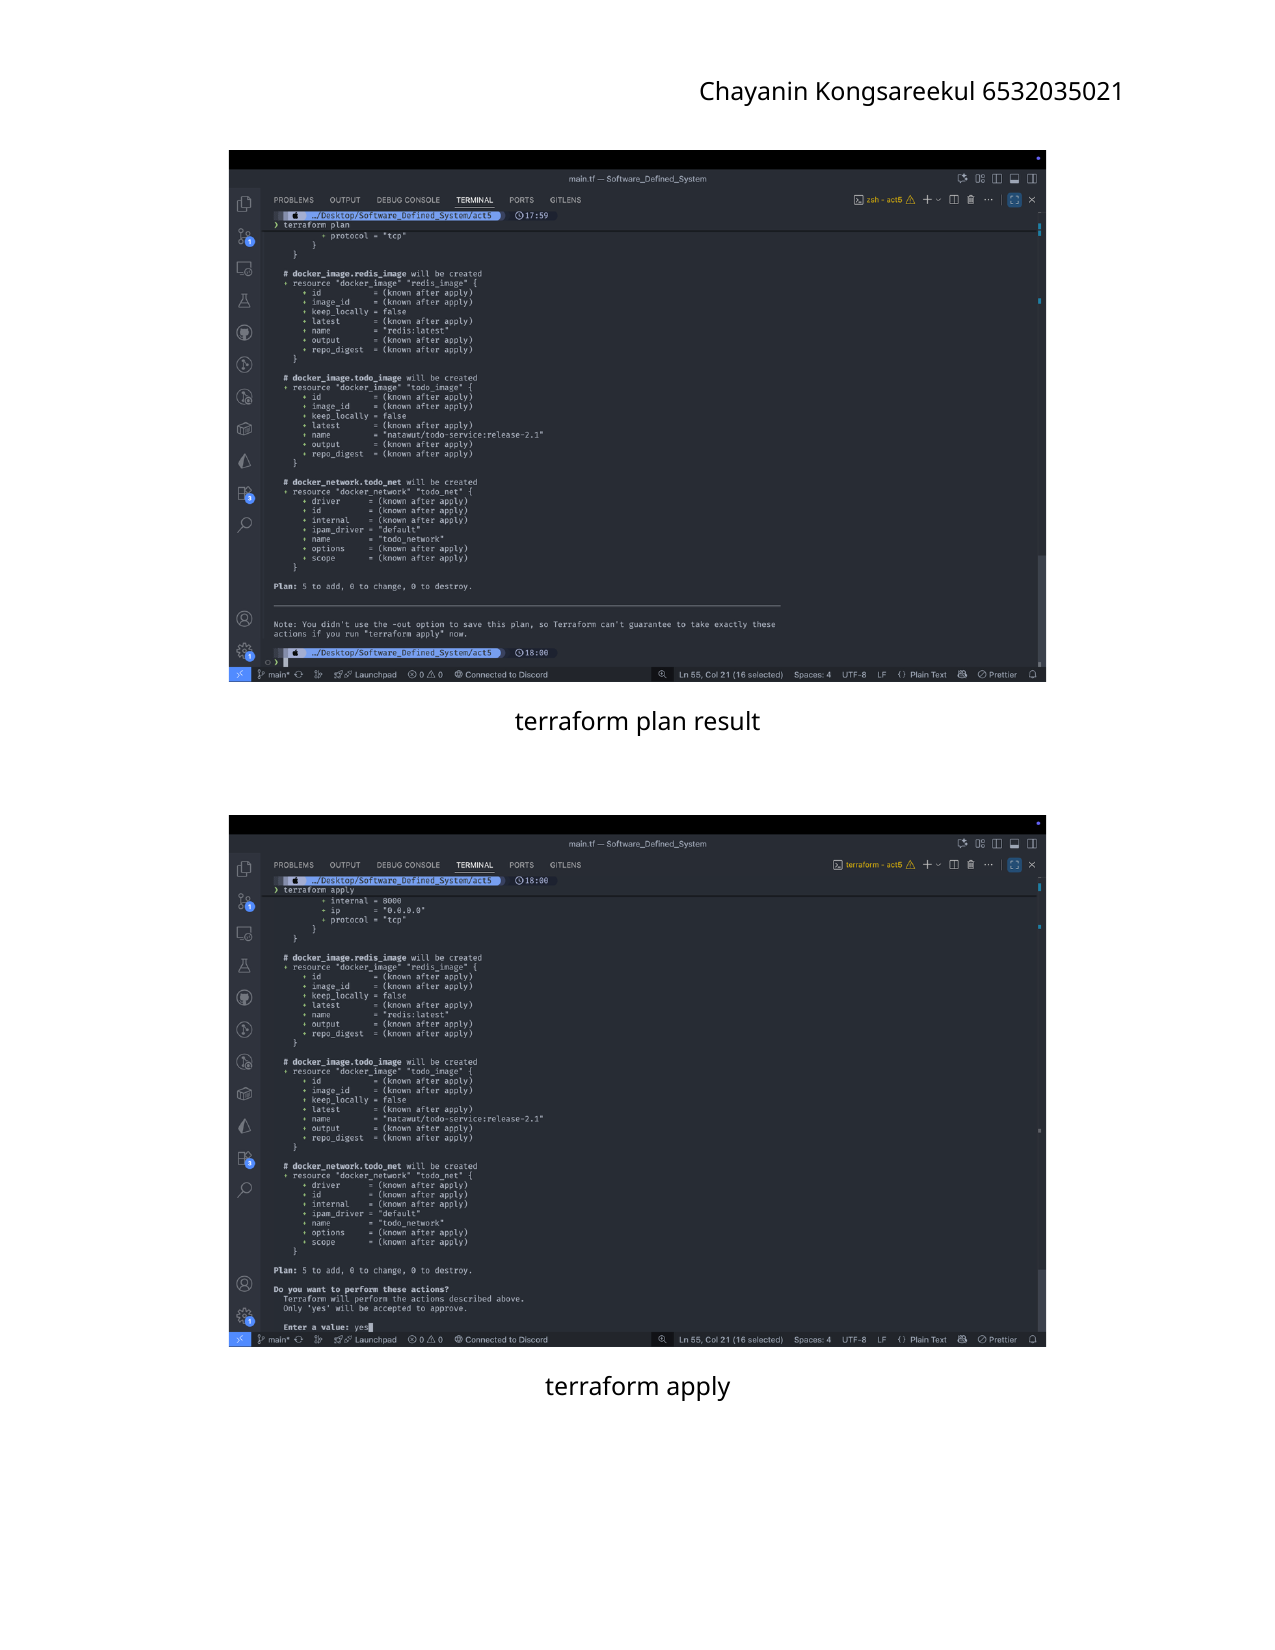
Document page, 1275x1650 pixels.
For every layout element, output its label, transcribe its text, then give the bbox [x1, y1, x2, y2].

picture [228, 815, 1047, 1347]
text terraform apply [150, 1368, 1125, 1402]
text terraform plan result [150, 703, 1125, 737]
picture [228, 150, 1047, 682]
